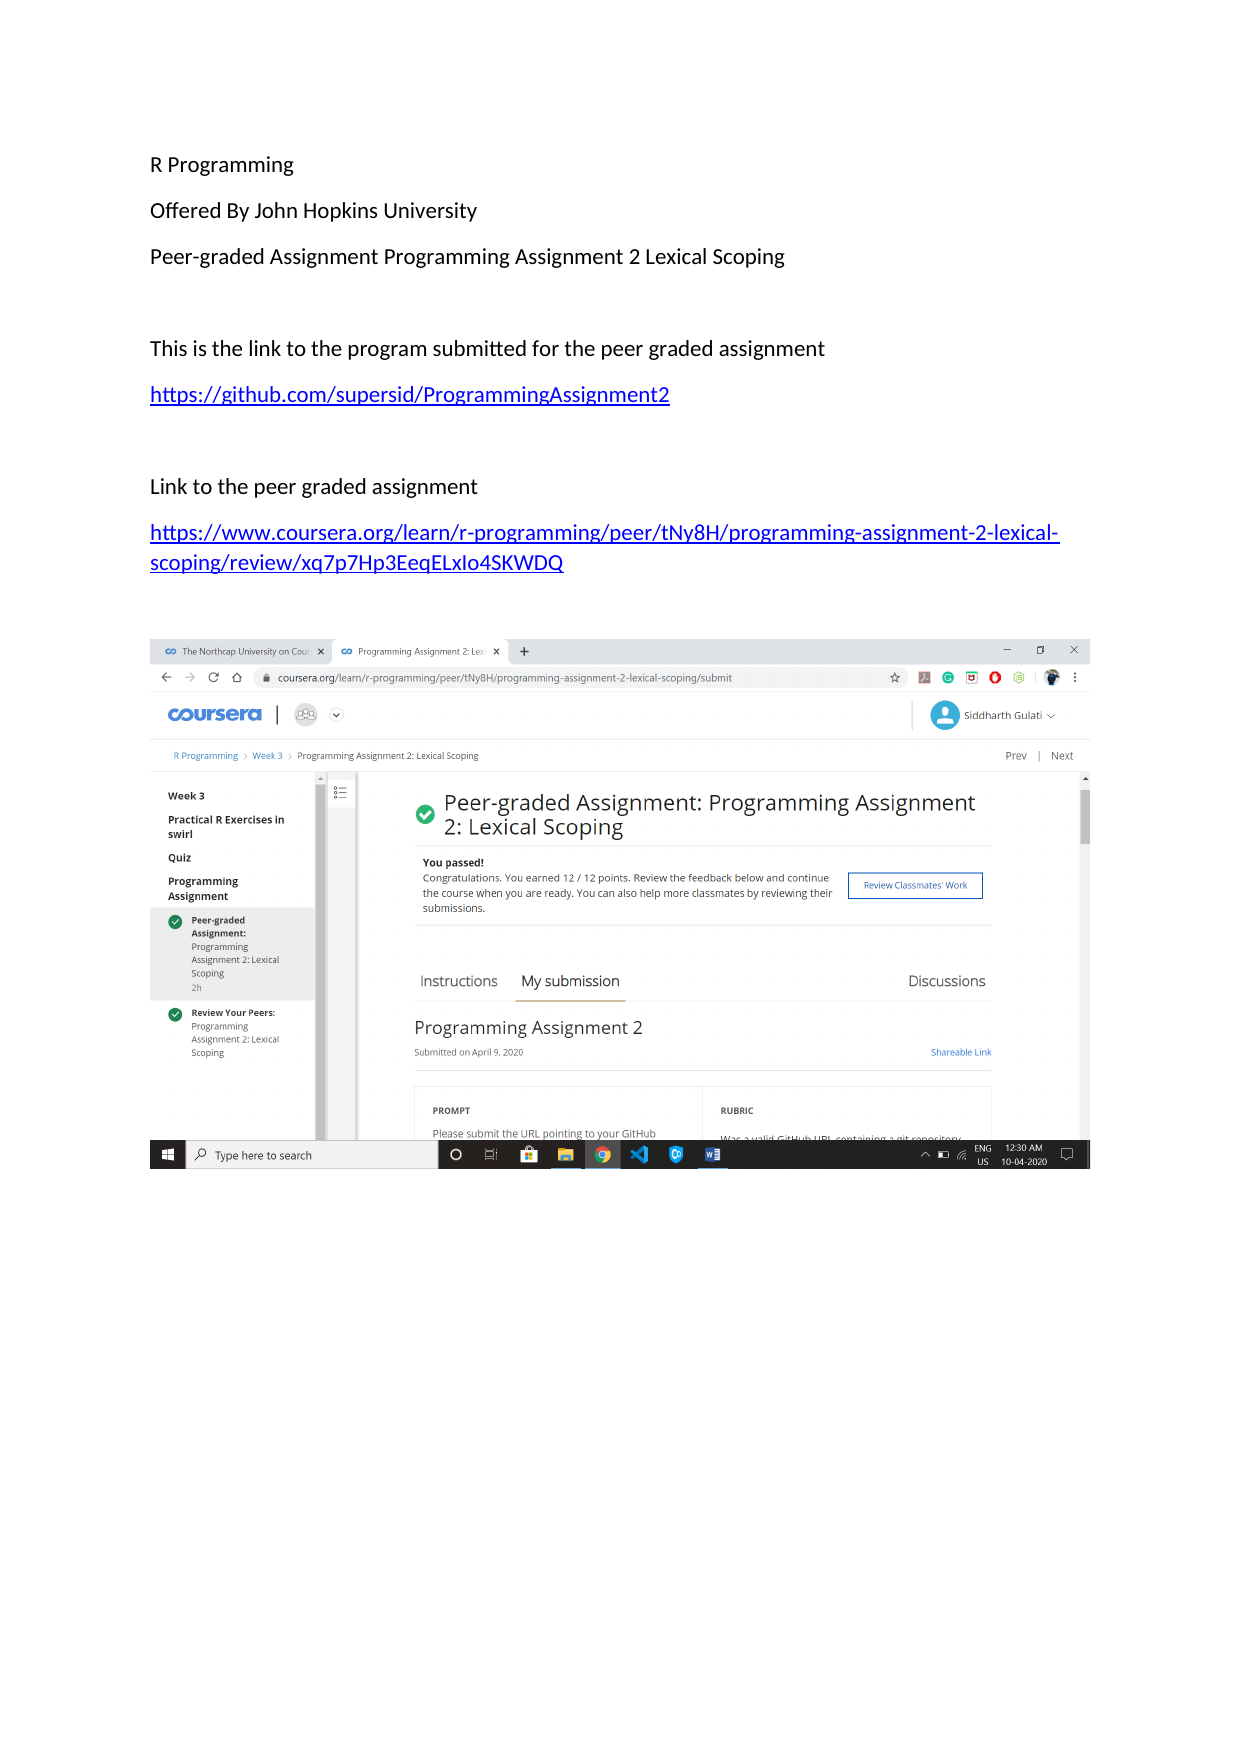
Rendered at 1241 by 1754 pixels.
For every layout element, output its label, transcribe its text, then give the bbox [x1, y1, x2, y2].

text https://github.com/supersid/ProgrammingAssignment2 [150, 380, 1090, 408]
text https://www.coursera.org/learn/r-programming/peer/tNy8H/programming-assignment-2-lexical-scoping/review/xq7p7Hp3EeqELxIo4SKWDQ [150, 518, 1090, 576]
text R Programming [150, 150, 1090, 178]
text Link to the peer graded assignment [150, 472, 1090, 500]
text This is the link to the program submitted for the peer graded assignment [150, 334, 1090, 362]
text Peer-graded Assignment Programming Assignment 2 Lexical Scoping [150, 242, 1090, 270]
text Offered By John Hopkins University [150, 196, 1090, 224]
picture [150, 639, 1091, 1169]
